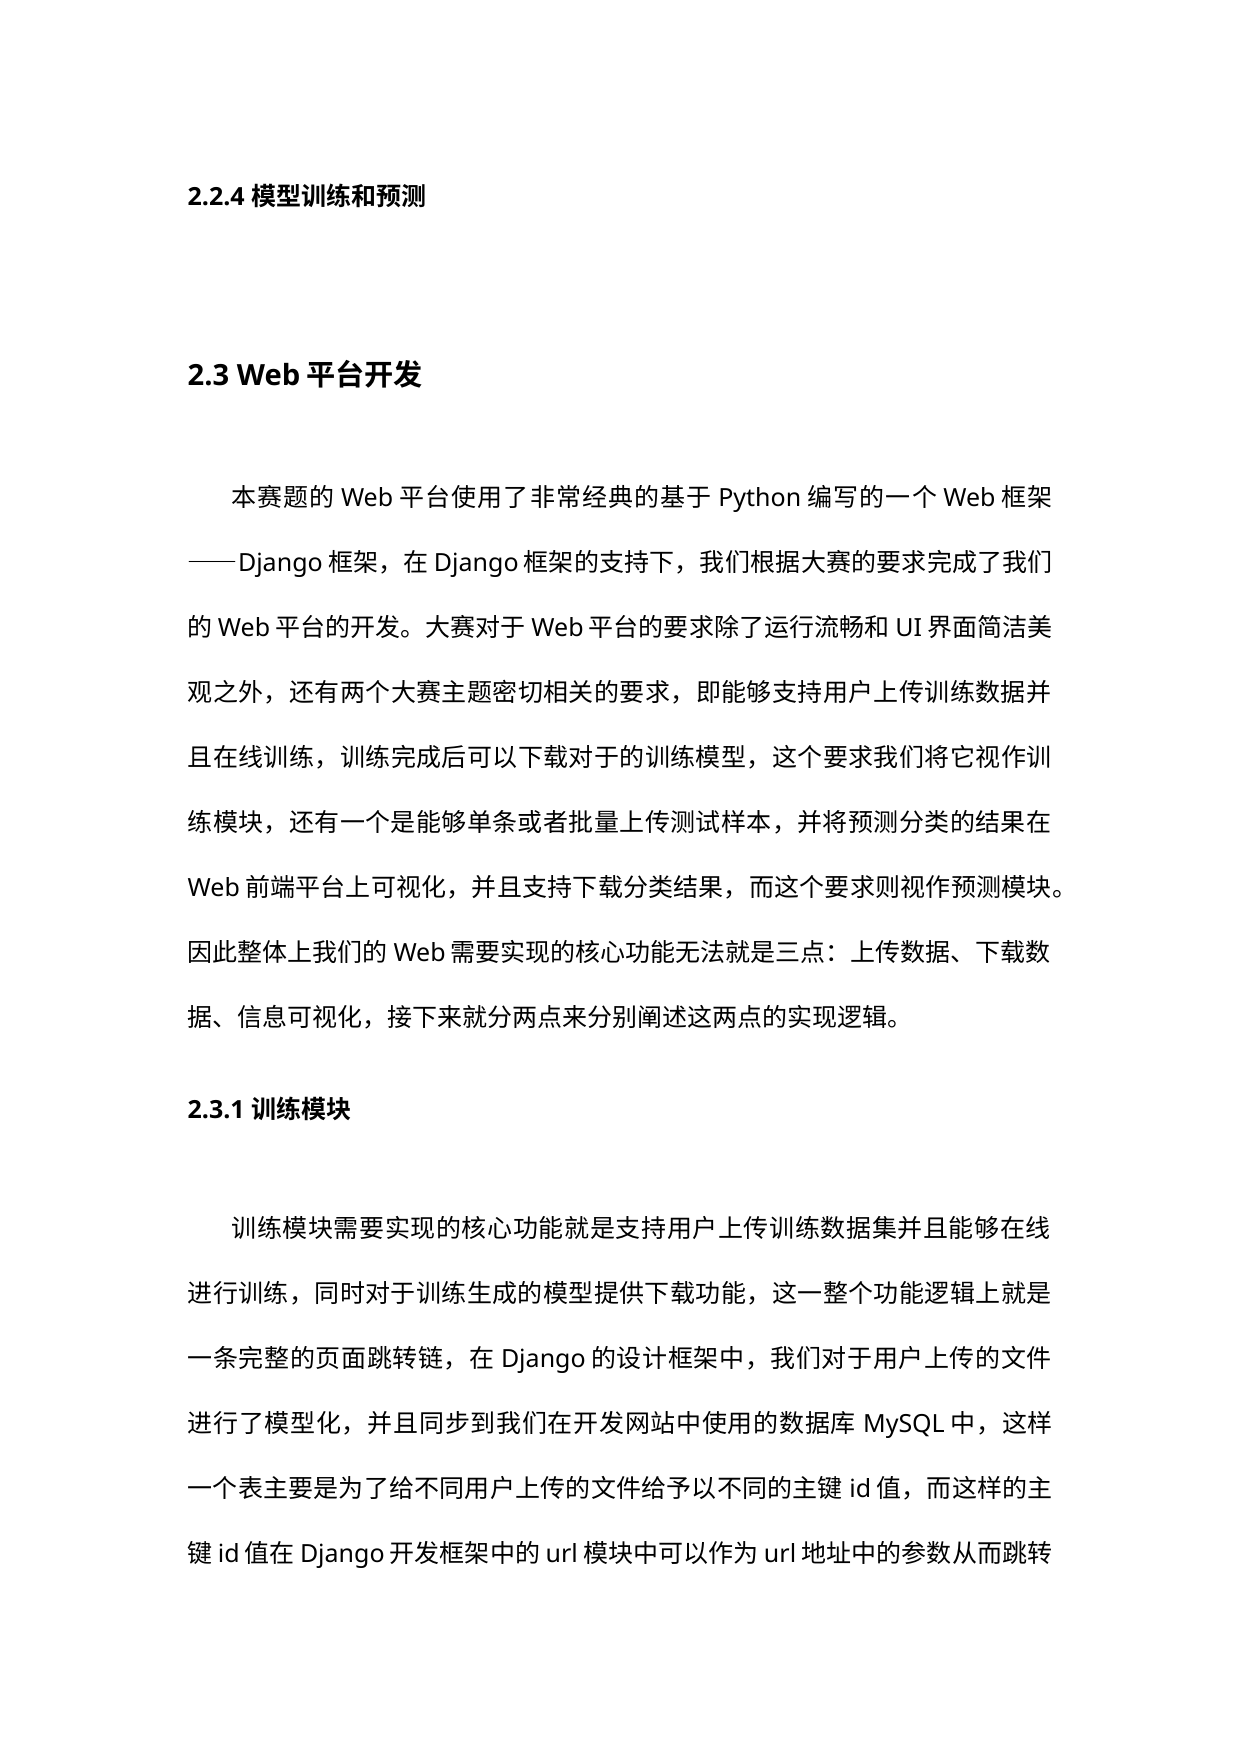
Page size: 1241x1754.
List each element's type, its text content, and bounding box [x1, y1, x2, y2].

subtitle 2.2.4 模型训练和预测 [187, 162, 1053, 227]
subtitle 2.3.1 训练模块 [187, 1075, 1053, 1140]
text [187, 1194, 1053, 1584]
text 本赛题的Web平台使用了非常经典的基于Python编写的一个Web框架——Django框架，在Django框架的支持下，我们根据大赛的要求完成了我们的Web平台的开发。大赛对于Web平台的要求除了运行流畅和UI界面简洁美观之外，还有两个大赛主题密切相关的要求，即能够支持用户上传训练数据并且在线训练，训练完成后可以下载对于的训练模型，这个要求我们将它视作训练模块，还有一个是能够单条或者批量上传测试样本，并将预测分类的结果在Web前端平台上可视化，并且支持下载分类结果，而这个要求则视作预测模块。因此整体上我们的Web需要实现的核心功能无法就是三点：上传数据、下载数据、信息可视化，接下来就分两点来分别阐述这两点的实现逻辑。 [187, 463, 1053, 1048]
subtitle 2.3 Web平台开发 [187, 340, 1053, 405]
